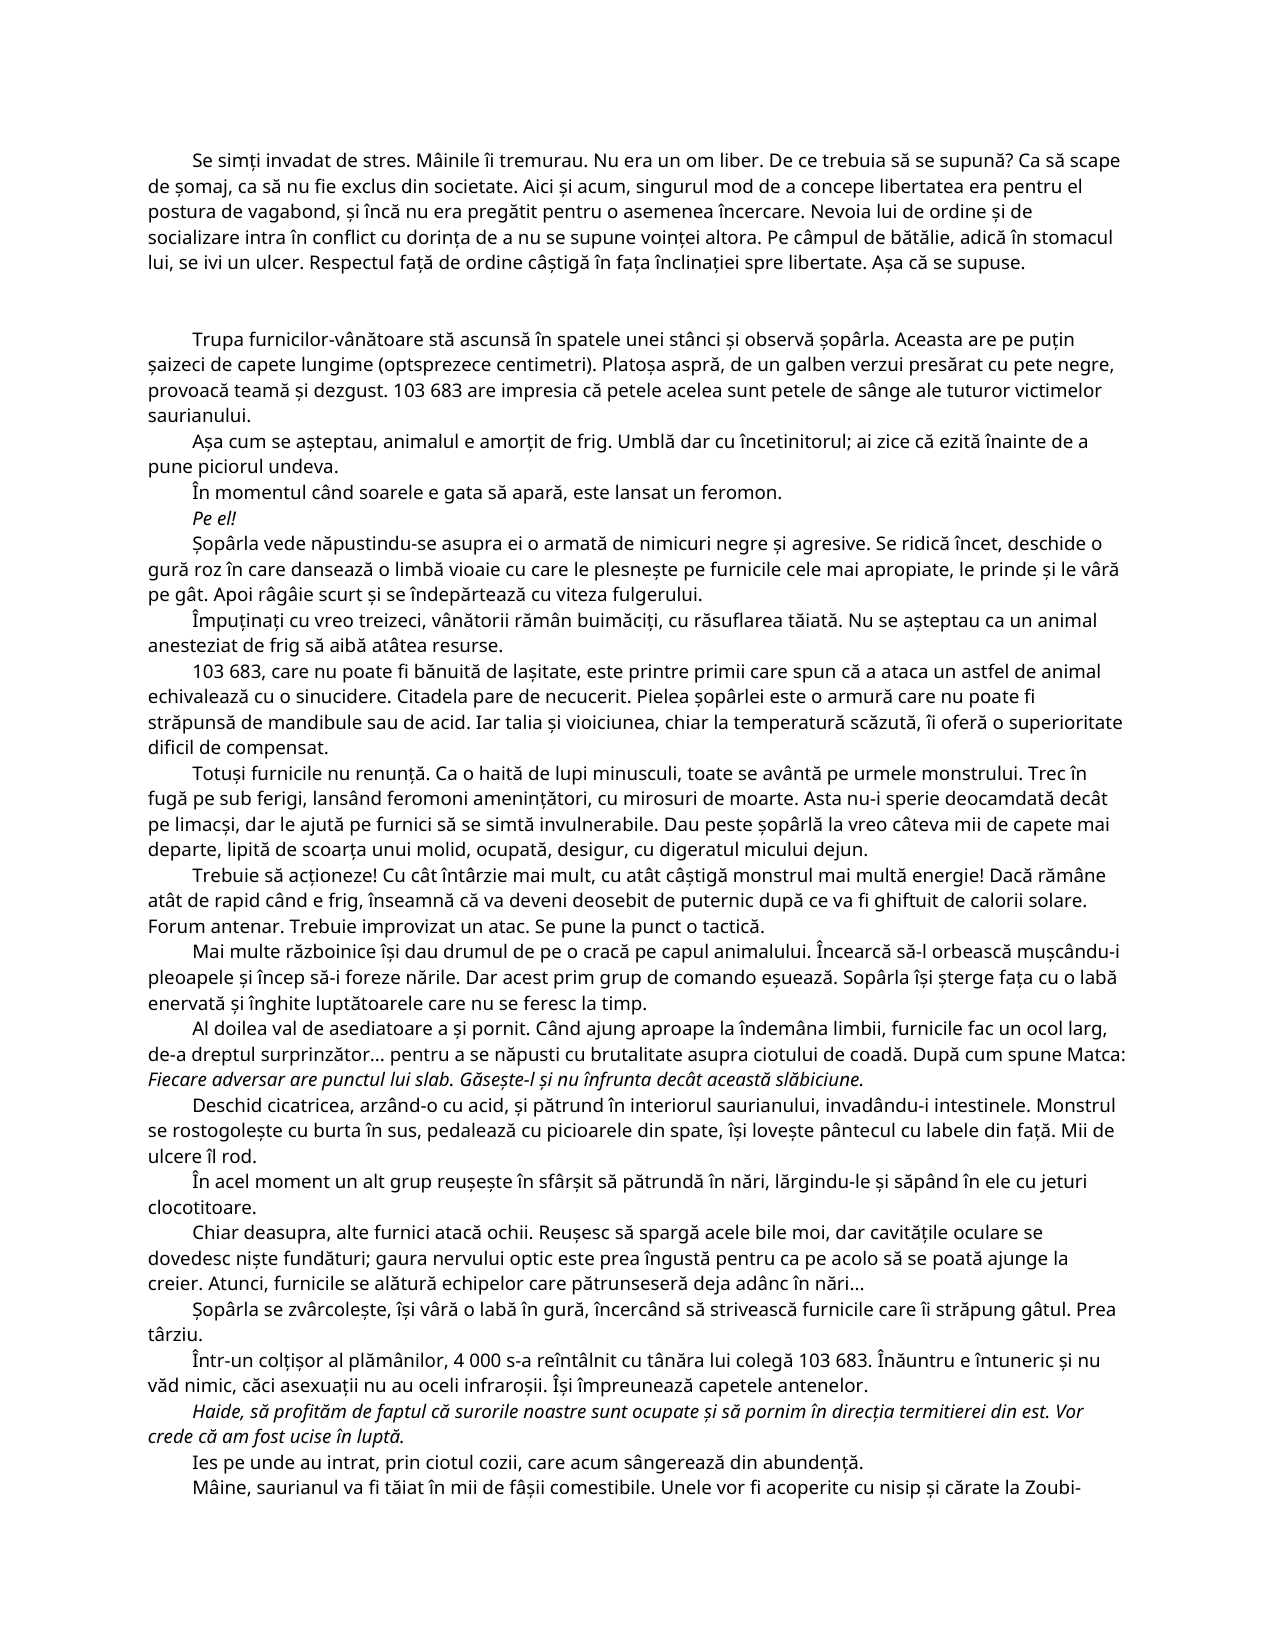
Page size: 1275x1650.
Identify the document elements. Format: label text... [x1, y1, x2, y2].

text Se simţi invadat de stres. Mâinile îi tremurau. Nu era un om liber. De ce trebuia să se supună? Ca să scape de şomaj, ca să nu fie exclus din societate. Aici şi acum, singurul mod de a concepe libertatea era pentru el postura de vagabond, şi încă nu era pregătit pentru o asemenea încercare. Nevoia lui de ordine şi de socializare intra în conflict cu dorinţa de a nu se supune voinţei altora. Pe câmpul de bătălie, adică în stomacul lui, se ivi un ulcer. Respectul faţă de ordine câştigă în faţa înclinaţiei spre libertate. Aşa că se supuse. [148, 148, 1127, 275]
text Trebuie să acţioneze! Cu cât întârzie mai mult, cu atât câştigă monstrul mai multă energie! Dacă rămâne atât de rapid când e frig, înseamnă că va deveni deosebit de puternic după ce va fi ghiftuit de calorii solare. Forum antenar. Trebuie improvizat un atac. Se pune la punct o tactică. [148, 862, 1127, 939]
text Al doilea val de asediatoare a şi pornit. Când ajung aproape la îndemâna limbii, furnicile fac un ocol larg, de-a dreptul surprinzător... pentru a se năpusti cu brutalitate asupra ciotului de coadă. După cum spune Matca: Fiecare adversar are punctul lui slab. Găseşte-l şi nu înfrunta decât această slăbiciune. [148, 1015, 1127, 1092]
text Chiar deasupra, alte furnici atacă ochii. Reuşesc să spargă acele bile moi, dar cavităţile oculare se dovedesc nişte fundături; gaura nervului optic este prea îngustă pentru ca pe acolo să se poată ajunge la creier. Atunci, furnicile se alătură echipelor care pătrunseseră deja adânc în nări... [148, 1219, 1127, 1296]
text Ies pe unde au intrat, prin ciotul cozii, care acum sângerează din abundenţă. [148, 1449, 1127, 1475]
text Totuşi furnicile nu renunţă. Ca o haită de lupi minusculi, toate se avântă pe urmele monstrului. Trec în fugă pe sub ferigi, lansând feromoni ameninţători, cu mirosuri de moarte. Asta nu-i sperie deocamdată decât pe limacşi, dar le ajută pe furnici să se simtă invulnerabile. Dau peste şopârlă la vreo câteva mii de capete mai departe, lipită de scoarţa unui molid, ocupată, desigur, cu digeratul micului dejun. [148, 760, 1127, 862]
text Deschid cicatricea, arzând-o cu acid, şi pătrund în interiorul saurianului, invadându-i intestinele. Monstrul se rostogoleşte cu burta în sus, pedalează cu picioarele din spate, îşi loveşte pântecul cu labele din faţă. Mii de ulcere îl rod. [148, 1092, 1127, 1168]
text Împuţinaţi cu vreo treizeci, vânătorii rămân buimăciţi, cu răsuflarea tăiată. Nu se aşteptau ca un animal anesteziat de frig să aibă atâtea resurse. [148, 607, 1127, 658]
text Mai multe războinice îşi dau drumul de pe o cracă pe capul animalului. Încearcă să-l orbească muşcându-i pleoapele şi încep să-i foreze nările. Dar acest prim grup de comando eşuează. Sopârla îşi şterge faţa cu o labă enervată şi înghite luptătoarele care nu se feresc la timp. [148, 939, 1127, 1015]
text Aşa cum se aşteptau, animalul e amorţit de frig. Umblă dar cu încetinitorul; ai zice că ezită înainte de a pune piciorul undeva. [148, 428, 1127, 479]
text În acel moment un alt grup reuşeşte în sfârşit să pătrundă în nări, lărgindu-le şi săpând în ele cu jeturi clocotitoare. [148, 1168, 1127, 1219]
text Pe el! [148, 505, 1127, 530]
text 103 683, care nu poate fi bănuită de laşitate, este printre primii care spun că a ataca un astfel de animal echivalează cu o sinucidere. Citadela pare de necucerit. Pielea şopârlei este o armură care nu poate fi străpunsă de mandibule sau de acid. Iar talia şi vioiciunea, chiar la temperatură scăzută, îi oferă o superioritate dificil de compensat. [148, 658, 1127, 760]
text Şopârla vede năpustindu-se asupra ei o armată de nimicuri negre şi agresive. Se ridică încet, deschide o gură roz în care dansează o limbă vioaie cu care le plesneşte pe furnicile cele mai apropiate, le prinde şi le vâră pe gât. Apoi râgâie scurt şi se îndepărtează cu viteza fulgerului. [148, 530, 1127, 607]
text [148, 1475, 1127, 1500]
text În momentul când soarele e gata să apară, este lansat un feromon. [148, 479, 1127, 505]
text Şopârla se zvârcoleşte, îşi vâră o labă în gură, încercând să strivească furnicile care îi străpung gâtul. Prea târziu. [148, 1296, 1127, 1347]
text Haide, să profităm de faptul că surorile noastre sunt ocupate şi să pornim în direcţia termitierei din est. Vor crede că am fost ucise în luptă. [148, 1398, 1127, 1449]
text Trupa furnicilor-vânătoare stă ascunsă în spatele unei stânci şi observă şopârla. Aceasta are pe puţin şaizeci de capete lungime (optsprezece centimetri). Platoşa aspră, de un galben verzui presărat cu pete negre, provoacă teamă şi dezgust. 103 683 are impresia că petele acelea sunt petele de sânge ale tuturor victimelor saurianului. [148, 326, 1127, 428]
text Într-un colţişor al plămânilor, 4 000 s-a reîntâlnit cu tânăra lui colegă 103 683. Înăuntru e întuneric şi nu văd nimic, căci asexuaţii nu au oceli infraroşii. Îşi împreunează capetele antenelor. [148, 1347, 1127, 1398]
